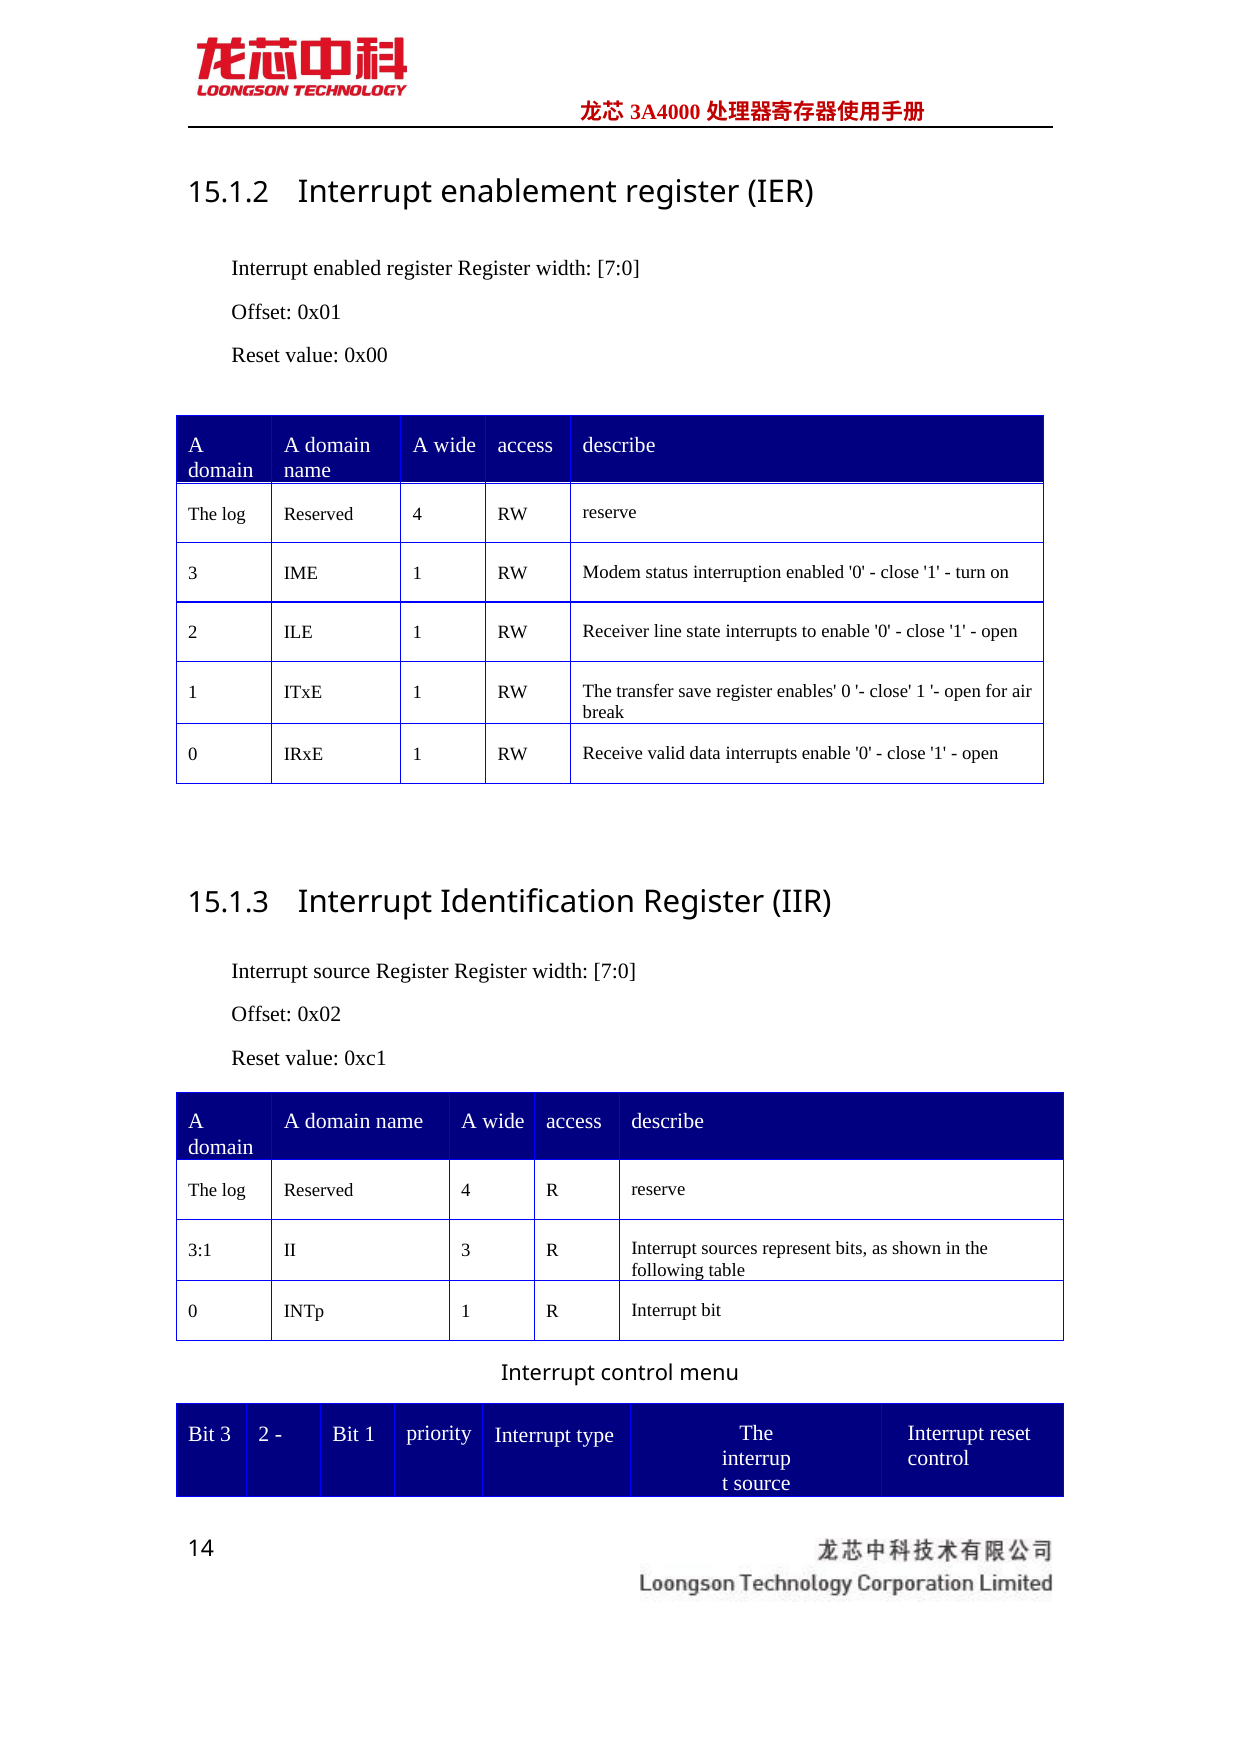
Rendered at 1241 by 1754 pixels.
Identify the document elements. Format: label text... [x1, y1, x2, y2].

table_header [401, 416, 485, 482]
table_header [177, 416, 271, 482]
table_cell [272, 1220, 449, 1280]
text Interrupt control menu [344, 1356, 896, 1386]
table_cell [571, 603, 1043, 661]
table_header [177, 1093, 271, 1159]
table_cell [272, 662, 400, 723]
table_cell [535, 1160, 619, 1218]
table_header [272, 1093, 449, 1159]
text Interrupt source Register Register width: [7:0] [187, 958, 1053, 983]
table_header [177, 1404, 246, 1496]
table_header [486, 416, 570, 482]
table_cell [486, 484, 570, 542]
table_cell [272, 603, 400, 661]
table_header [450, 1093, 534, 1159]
picture [639, 1538, 1053, 1602]
text Reset value: 0xc1 [187, 1045, 1053, 1070]
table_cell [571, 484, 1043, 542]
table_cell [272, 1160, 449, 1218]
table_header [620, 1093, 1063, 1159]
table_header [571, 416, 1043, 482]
picture [195, 34, 408, 97]
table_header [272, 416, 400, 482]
subtitle Interrupt Identification Register (IIR) [187, 879, 1240, 922]
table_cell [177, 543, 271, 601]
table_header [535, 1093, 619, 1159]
text Reset value: 0x00 [187, 342, 1053, 367]
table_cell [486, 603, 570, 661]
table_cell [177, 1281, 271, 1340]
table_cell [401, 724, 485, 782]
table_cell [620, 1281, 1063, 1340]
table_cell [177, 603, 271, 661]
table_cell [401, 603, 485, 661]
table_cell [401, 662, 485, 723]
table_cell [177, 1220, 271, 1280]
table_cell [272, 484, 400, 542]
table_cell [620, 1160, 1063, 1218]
text Interrupt enabled register Register width: [7:0] [187, 255, 1053, 280]
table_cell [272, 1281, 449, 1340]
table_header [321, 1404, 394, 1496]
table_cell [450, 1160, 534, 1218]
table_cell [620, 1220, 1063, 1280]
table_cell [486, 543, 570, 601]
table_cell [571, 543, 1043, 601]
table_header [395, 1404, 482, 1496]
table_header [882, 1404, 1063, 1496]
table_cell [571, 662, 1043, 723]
subtitle Interrupt enablement register (IER) [187, 169, 1240, 212]
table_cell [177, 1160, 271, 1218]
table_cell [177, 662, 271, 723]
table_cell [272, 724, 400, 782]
text Offset: 0x02 [187, 1001, 1053, 1027]
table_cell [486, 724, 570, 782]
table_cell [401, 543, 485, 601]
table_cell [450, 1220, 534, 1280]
text Offset: 0x01 [187, 299, 1053, 324]
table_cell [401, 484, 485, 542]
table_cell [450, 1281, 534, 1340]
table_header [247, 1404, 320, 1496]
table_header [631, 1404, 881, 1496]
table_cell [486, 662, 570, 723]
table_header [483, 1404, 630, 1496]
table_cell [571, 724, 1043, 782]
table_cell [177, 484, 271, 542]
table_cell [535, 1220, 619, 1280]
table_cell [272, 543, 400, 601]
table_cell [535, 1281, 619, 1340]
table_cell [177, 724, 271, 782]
